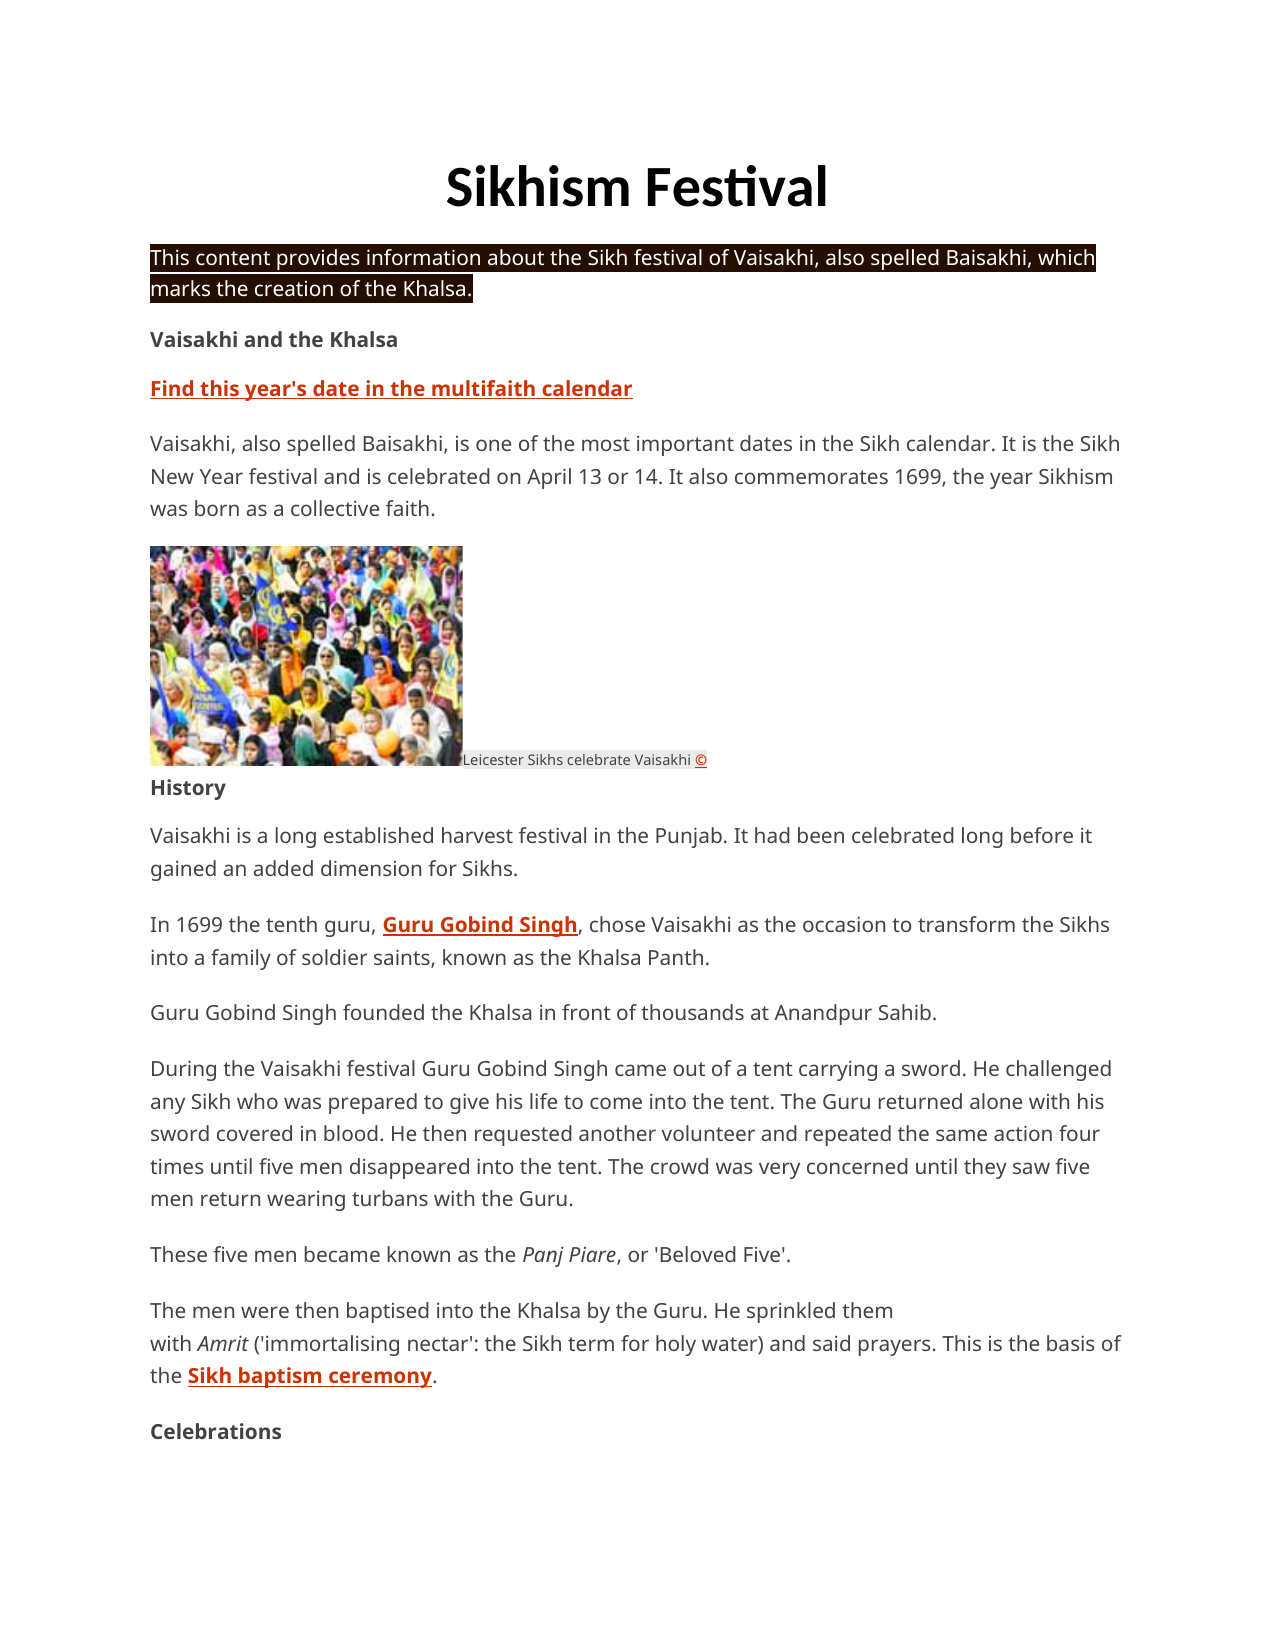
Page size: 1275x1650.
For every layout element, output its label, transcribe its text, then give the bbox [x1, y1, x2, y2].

text Sikhism Festival [150, 150, 1125, 221]
picture [150, 546, 463, 766]
text Find this year's date in the multifaith calendar [150, 369, 1125, 402]
text Guru Gobind Singh founded the Khalsa in front of thousands at Anandpur Sahib. [150, 994, 1125, 1027]
text The men were then baptised into the Khalsa by the Guru. He sprinkled them with Amrit ('immortalising nectar': the Sikh term for holy water) and said prayers. This is the basis of the Sikh baptism ceremony. [150, 1292, 1125, 1390]
text In 1699 the tenth guru, Guru Gobind Singh, chose Vaisakhi as the occasion to transform the Sikhs into a family of soldier saints, known as the Khalsa Panth. [150, 906, 1125, 971]
text During the Vaisakhi festival Guru Gobind Singh came out of a tent carrying a sword. He challenged any Sikh who was prepared to give his life to come into the tent. The Guru returned alone with his sword covered in blood. He then requested another volunteer and repeated the same action four times until five men disappeared into the tent. The crowd was very concerned until they saw five men return wearing turbans with the Guru. [150, 1050, 1125, 1213]
text Vaisakhi is a long established harvest festival in the Punjab. It had been celebrated long before it gained an added dimension for Sikhs. [150, 818, 1125, 883]
text History [150, 769, 1125, 802]
text This content provides information about the Sikh festival of Vaisakhi, also spelled Baisakhi, which marks the creation of the Khalsa. [150, 243, 1125, 303]
text These five men became known as the Panj Piare, or 'Beloved Five'. [150, 1236, 1125, 1269]
text Celebrations [150, 1413, 1125, 1446]
text Leicester Sikhs celebrate Vaisakhi © [463, 546, 1125, 769]
text Vaisakhi, also spelled Baisakhi, is one of the most important dates in the Sikh calendar. It is the Sikh New Year festival and is celebrated on April 13 or 14. It also commemorates 1699, the year Sikhism was born as a collective faith. [150, 426, 1125, 523]
text Vaisakhi and the Khalsa [150, 321, 1125, 354]
